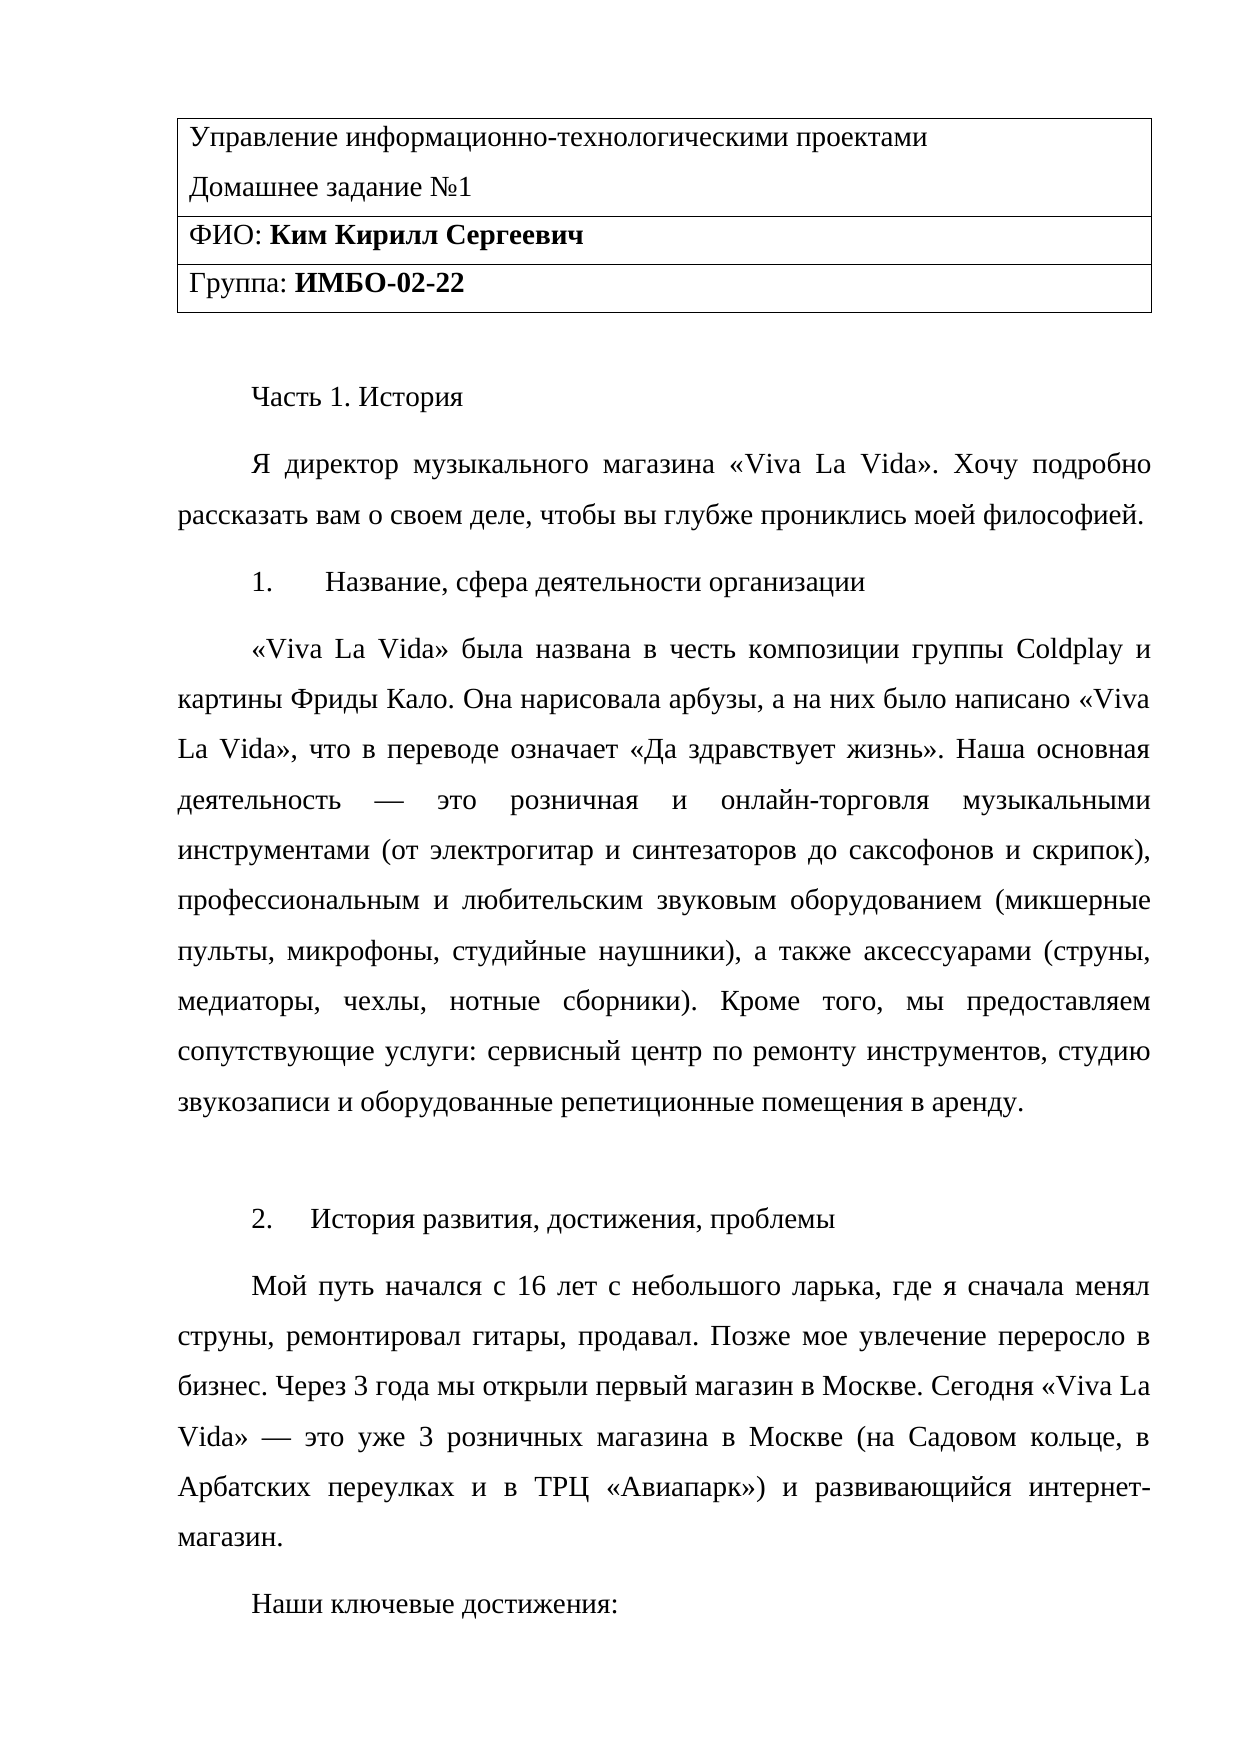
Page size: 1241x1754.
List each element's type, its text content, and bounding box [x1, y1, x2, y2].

table_cell ФИО: Ким Кирилл Сергеевич [178, 217, 1151, 264]
text «Viva La Vida» была названа в честь композиции группы Coldplay и картины Фриды Кало. Она нарисовала арбузы, а на них было написано «Viva La Vida», что в переводе означает «Да здравствует жизнь». Наша основная деятельность — это розничная и онлайн-торговля музыкальными инструментами (от электрогитар и синтезаторов до саксофонов и скрипок), профессиональным и любительским звуковым оборудованием (микшерные пульты, микрофоны, студийные наушники), а также аксессуарами (струны, медиаторы, чехлы, нотные сборники). Кроме того, мы предоставляем сопутствующие услуги: сервисный центр по ремонту инструментов, студию звукозаписи и оборудованные репетиционные помещения в аренду. [177, 631, 1152, 1117]
table_header Управление информационно-технологическими проектами Домашнее задание №1 [178, 119, 1151, 216]
text Часть 1. История [177, 379, 1152, 413]
list Название, сфера деятельности организации [177, 564, 1152, 597]
text Мой путь начался с 16 лет с небольшого ларька, где я сначала менял струны, ремонтировал гитары, продавал. Позже мое увлечение переросло в бизнес. Через 3 года мы открыли первый магазин в Москве. Сегодня «Viva La Vida» — это уже 3 розничных магазина в Москве (на Садовом кольце, в Арбатских переулках и в ТРЦ «Авиапарк») и развивающийся интернет-магазин. [177, 1268, 1152, 1553]
text Наши ключевые достижения: [177, 1586, 1152, 1620]
table_cell Группа: ИМБО-02-22 [178, 265, 1151, 312]
text Я директор музыкального магазина «Viva La Vida». Хочу подробно рассказать вам о своем деле, чтобы вы глубже прониклись моей философией. [177, 447, 1152, 530]
list История развития, достижения, проблемы [251, 1201, 1152, 1234]
